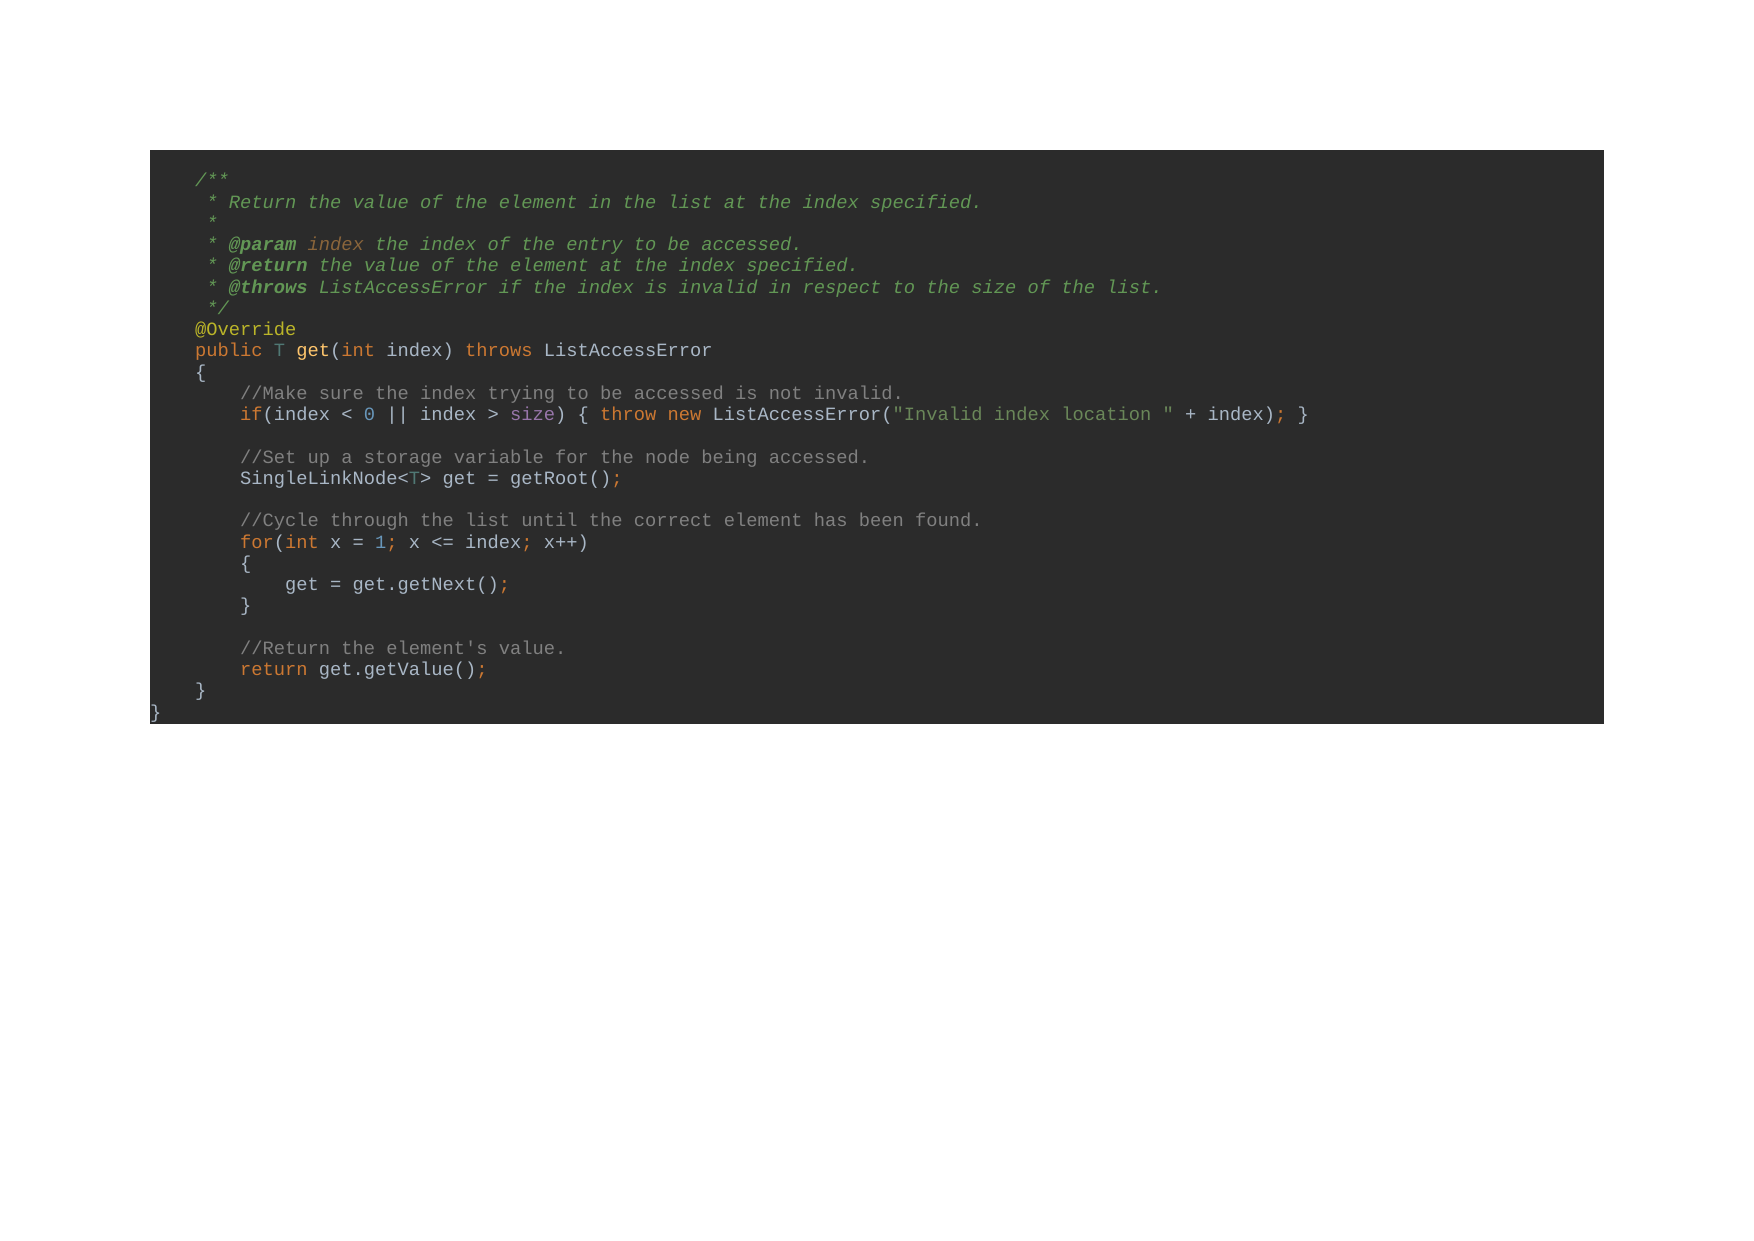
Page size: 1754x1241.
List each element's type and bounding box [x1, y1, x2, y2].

text [150, 150, 1604, 724]
